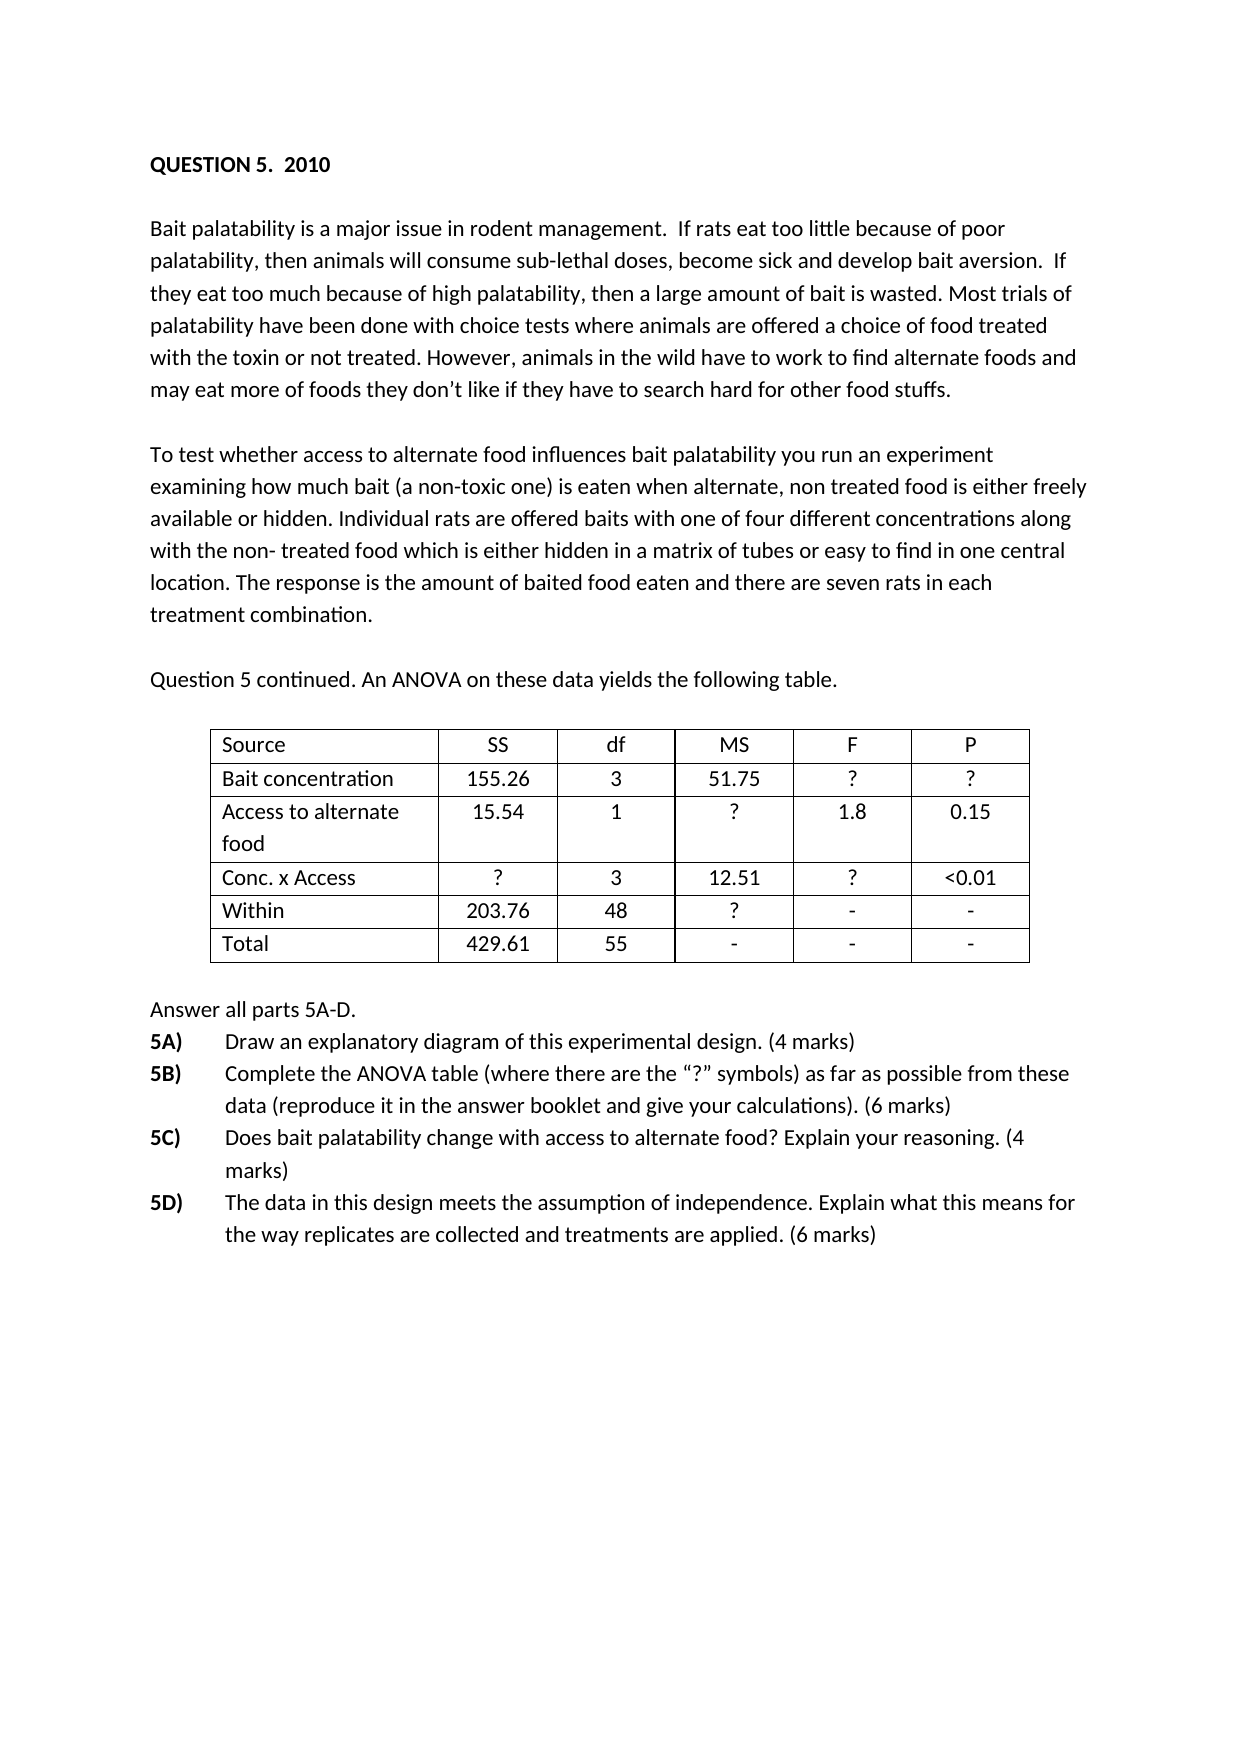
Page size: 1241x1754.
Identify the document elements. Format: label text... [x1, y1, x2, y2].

table_cell 48 [558, 896, 674, 928]
text QUESTION 5. 2010 [150, 150, 1090, 178]
table_cell 429.61 [439, 929, 557, 962]
table_cell ? [439, 863, 557, 895]
table_cell Conc. x Access [211, 863, 438, 895]
text 5D) The data in this design meets the assumption of independence. Explain what this means for the way replicates are collected and treatments are applied. (6 marks) [150, 1188, 1090, 1248]
table_cell - [794, 896, 911, 928]
table_cell 1.8 [794, 797, 911, 862]
text Question 5 continued. An ANOVA on these data yields the following table. [150, 665, 1090, 693]
table_header Source [211, 730, 438, 763]
table_cell - [794, 929, 911, 962]
table_header F [794, 730, 911, 763]
text Answer all parts 5A-D. [150, 995, 1090, 1023]
table_cell 15.54 [439, 797, 557, 862]
table_header MS [676, 730, 793, 763]
table_cell - [912, 896, 1029, 928]
text 5A) Draw an explanatory diagram of this experimental design. (4 marks) [150, 1027, 1090, 1055]
table_cell <0.01 [912, 863, 1029, 895]
table_cell 12.51 [676, 863, 793, 895]
table_cell - [676, 929, 793, 962]
table_cell ? [676, 797, 793, 862]
table_cell 1 [558, 797, 674, 862]
table_cell ? [912, 764, 1029, 796]
text Bait palatability is a major issue in rodent management. If rats eat too little because of poor palatability, then animals will consume sub-lethal doses, become sick and develop bait aversion. If they eat too much because of high palatability, then a large amount of bait is wasted. Most trials of palatability have been done with choice tests where animals are offered a choice of food treated with the toxin or not treated. However, animals in the wild have to work to find alternate foods and may eat more of foods they don’t like if they have to search hard for other food stuffs. [150, 214, 1090, 403]
table_header P [912, 730, 1029, 763]
text 5B) Complete the ANOVA table (where there are the “?” symbols) as far as possible from these data (reproduce it in the answer booklet and give your calculations). (6 marks) [150, 1059, 1090, 1119]
table_cell 203.76 [439, 896, 557, 928]
table_cell 3 [558, 863, 674, 895]
table_cell ? [794, 764, 911, 796]
table_header df [558, 730, 674, 763]
table_cell Within [211, 896, 438, 928]
table_cell 51.75 [676, 764, 793, 796]
table_cell 0.15 [912, 797, 1029, 862]
table_cell Bait concentration [211, 764, 438, 796]
table_cell Access to alternate food [211, 797, 438, 862]
table_cell 55 [558, 929, 674, 962]
table_cell - [912, 929, 1029, 962]
text 5C) Does bait palatability change with access to alternate food? Explain your reasoning. (4 marks) [150, 1123, 1090, 1184]
table_cell ? [794, 863, 911, 895]
table_cell 155.26 [439, 764, 557, 796]
table_cell ? [676, 896, 793, 928]
table_header SS [439, 730, 557, 763]
table_cell Total [211, 929, 438, 962]
table_cell 3 [558, 764, 674, 796]
text To test whether access to alternate food influences bait palatability you run an experiment examining how much bait (a non-toxic one) is eaten when alternate, non treated food is either freely available or hidden. Individual rats are offered baits with one of four different concentrations along with the non- treated food which is either hidden in a matrix of tubes or easy to find in one central location. The response is the amount of baited food eaten and there are seven rats in each treatment combination. [150, 440, 1090, 629]
